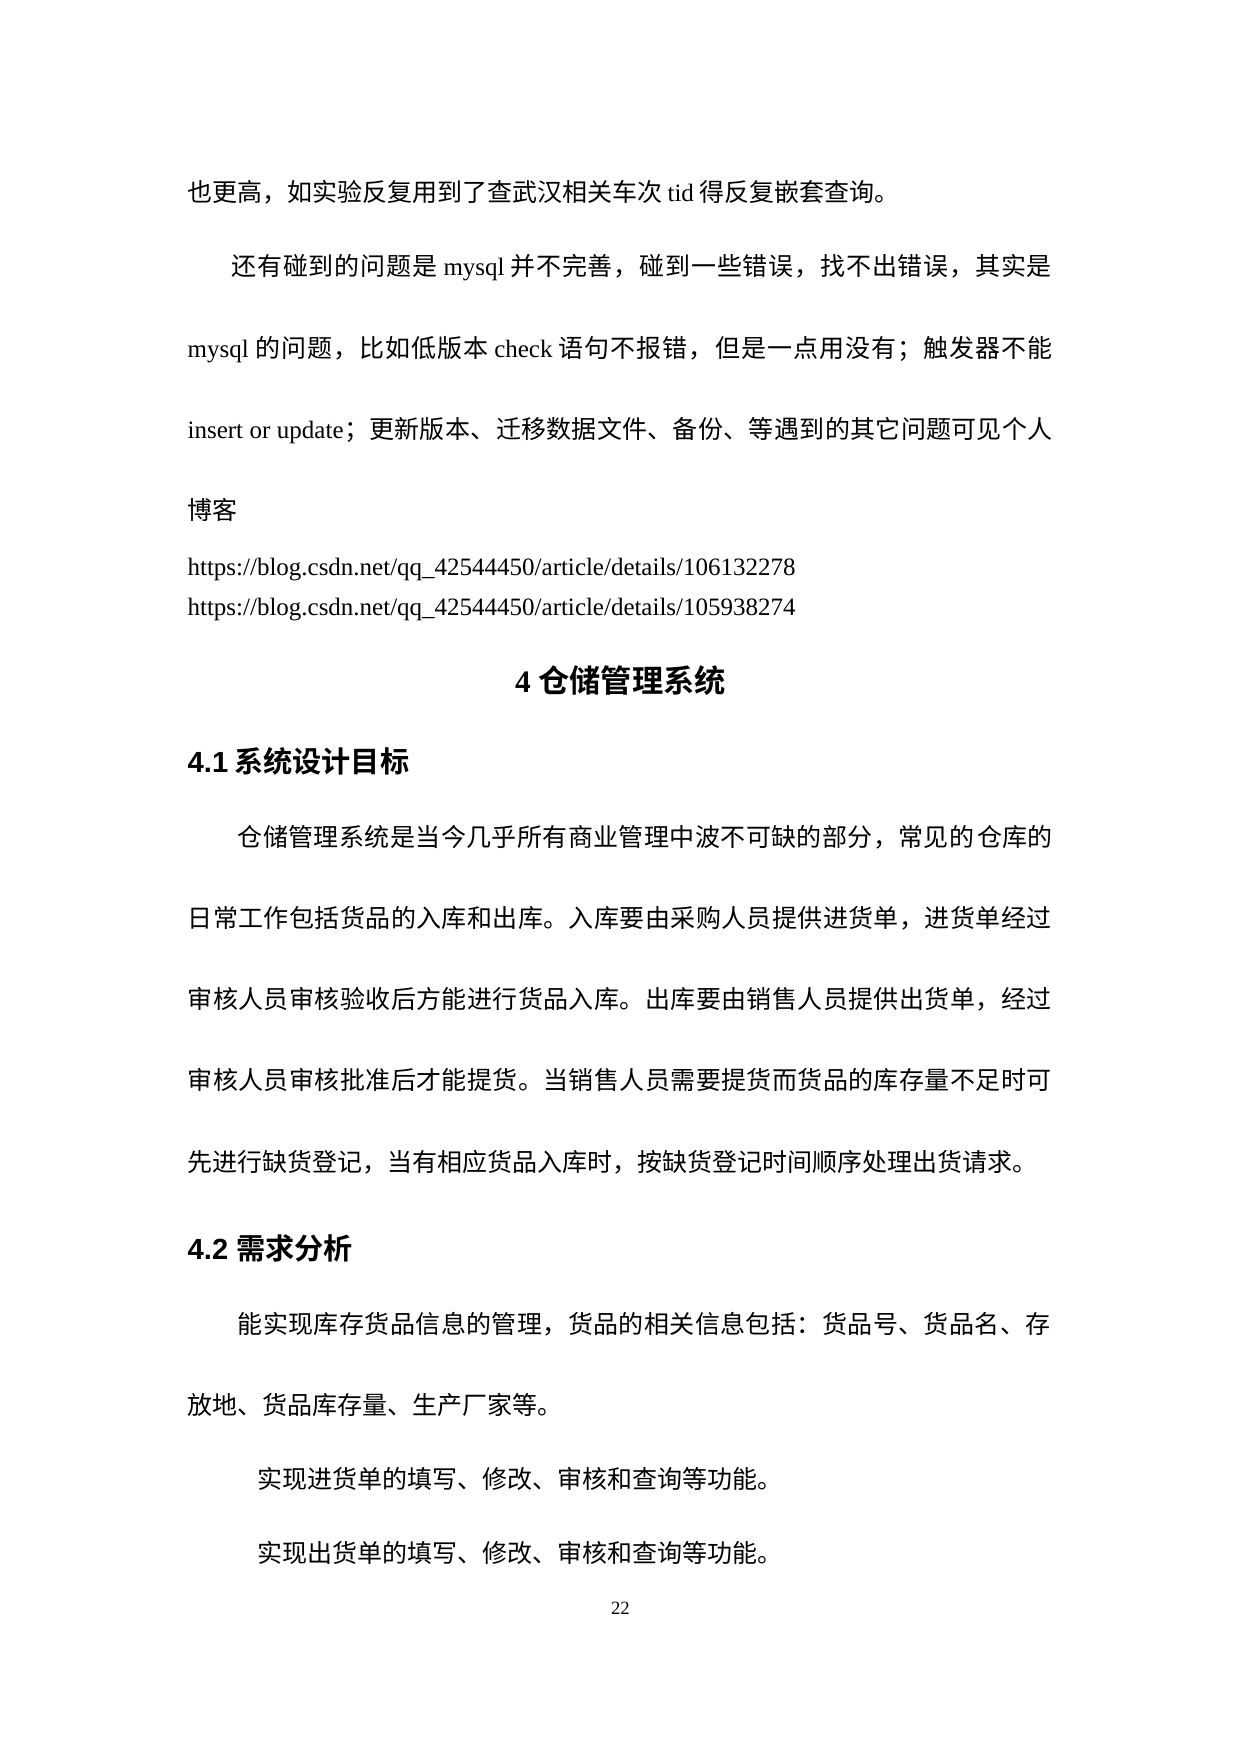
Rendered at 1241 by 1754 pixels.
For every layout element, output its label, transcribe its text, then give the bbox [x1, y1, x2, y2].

text 实现出货单的填写、修改、审核和查询等功能。 [187, 1519, 1053, 1584]
text https://blog.csdn.net/qq_42544450/article/details/106132278 [187, 550, 1053, 583]
text 还有碰到的问题是mysql并不完善，碰到一些错误，找不出错误，其实是mysql的问题，比如低版本check语句不报错，但是一点用没有；触发器不能 insert or update；更新版本、迁移数据文件、备份、等遇到的其它问题可见个人博客 [187, 232, 1053, 541]
text 实现进货单的填写、修改、审核和查询等功能。 [187, 1445, 1053, 1510]
text 仓储管理系统是当今几乎所有商业管理中波不可缺的部分，常见的仓库的日常工作包括货品的入库和出库。入库要由采购人员提供进货单，进货单经过审核人员审核验收后方能进行货品入库。出库要由销售人员提供出货单，经过审核人员审核批准后才能提货。当销售人员需要提货而货品的库存量不足时可先进行缺货登记，当有相应货品入库时，按缺货登记时间顺序处理出货请求。 [187, 803, 1053, 1193]
subtitle 4 仓储管理系统 [187, 646, 1053, 711]
subtitle 4.1系统设计目标 [187, 727, 1053, 792]
subtitle 4.2 需求分析 [187, 1214, 1053, 1279]
text https://blog.csdn.net/qq_42544450/article/details/105938274 [187, 590, 1053, 622]
text 能实现库存货品信息的管理，货品的相关信息包括：货品号、货品名、存放地、货品库存量、生产厂家等。 [187, 1290, 1053, 1436]
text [187, 158, 1053, 223]
